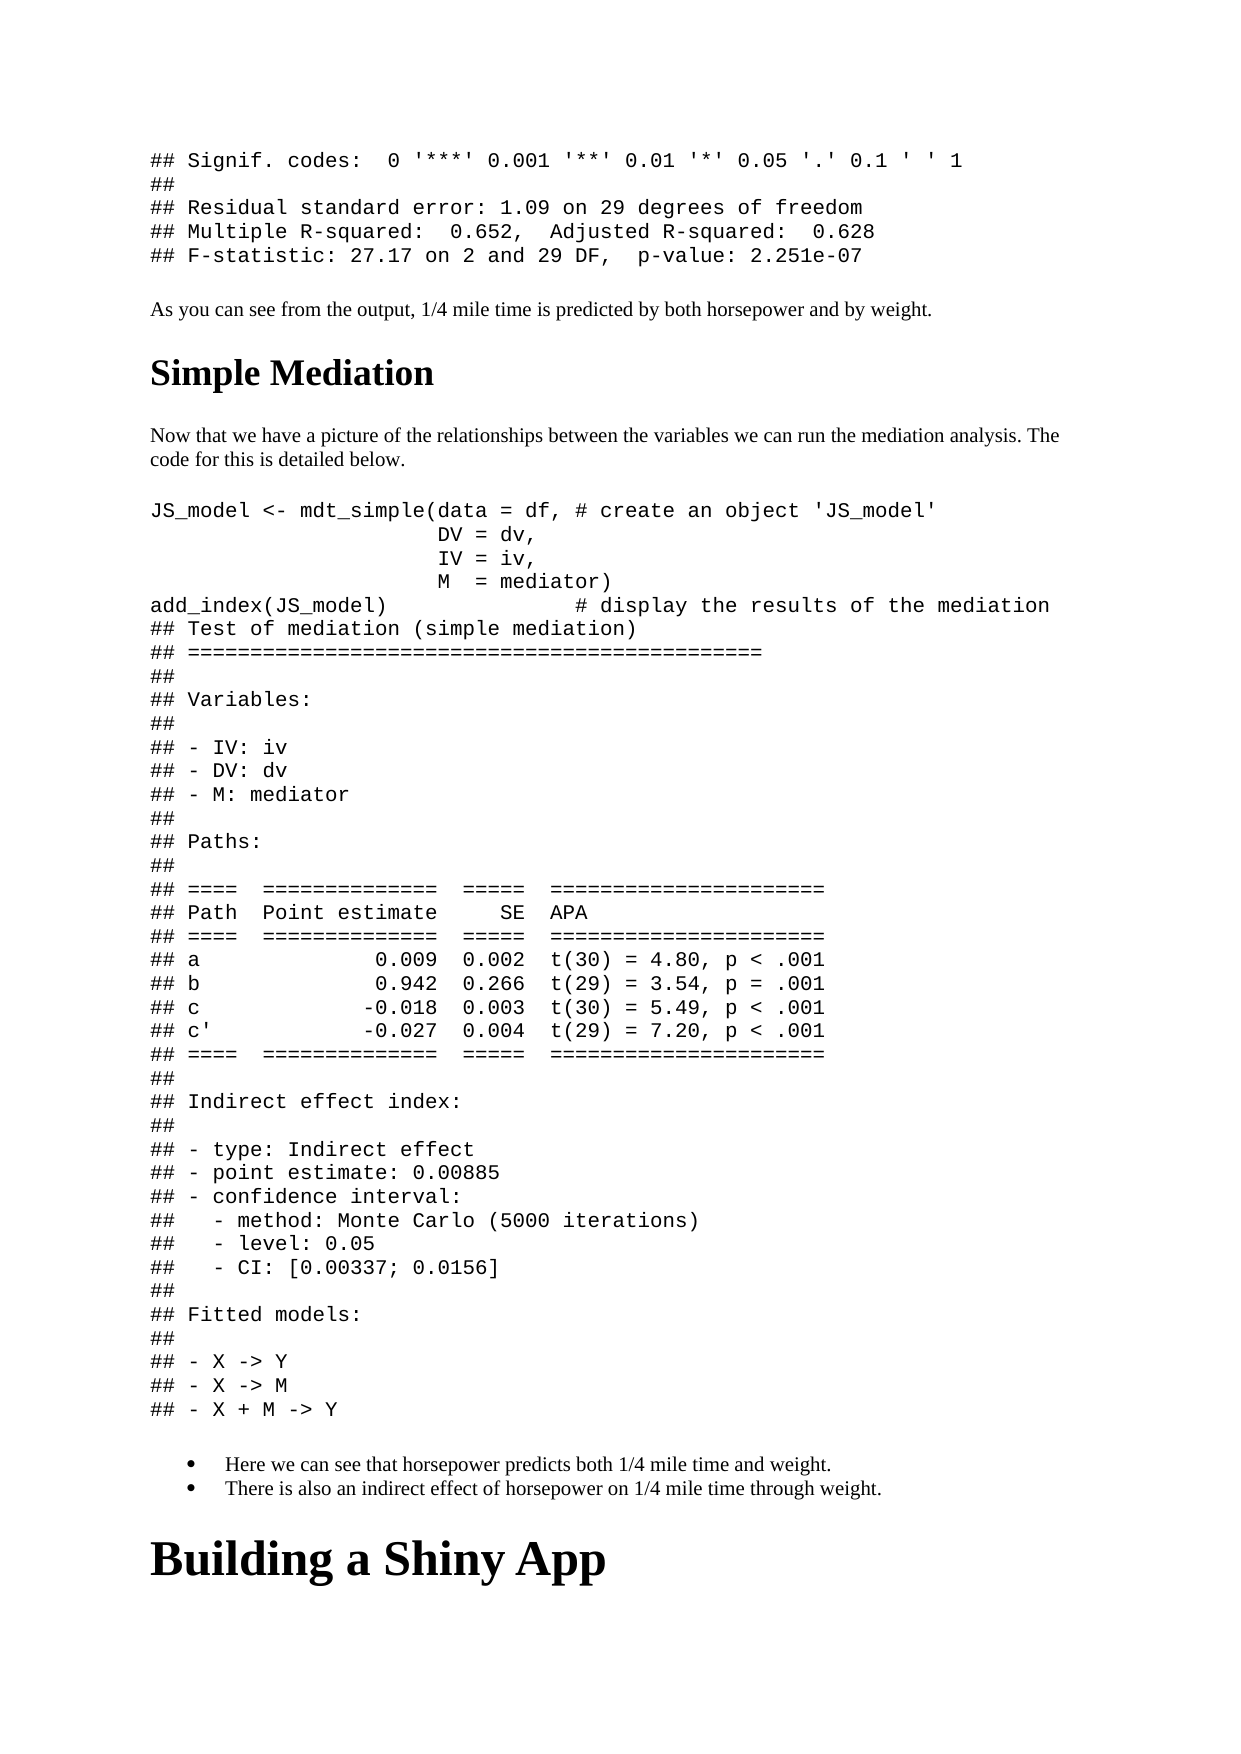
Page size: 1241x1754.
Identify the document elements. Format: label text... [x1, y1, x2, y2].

text ## [150, 1115, 1090, 1139]
text ## Test of mediation (simple mediation) [150, 618, 1090, 642]
text Now that we have a picture of the relationships between the variables we can run the mediation analysis. The code for this is detailed below. [150, 423, 1090, 471]
text ## ============================================== [150, 642, 1090, 666]
text ## c' -0.027 0.004 t(29) = 7.20, p < .001 [150, 1020, 1090, 1044]
text ## Paths: [150, 831, 1090, 855]
text As you can see from the output, 1/4 mile time is predicted by both horsepower and by weight. [150, 297, 1090, 321]
text ## Residual standard error: 1.09 on 29 degrees of freedom [150, 197, 1090, 221]
text ## ==== ============== ===== ====================== [150, 1044, 1090, 1068]
text ## - point estimate: 0.00885 [150, 1162, 1090, 1186]
text ## Variables: [150, 689, 1090, 713]
list Here we can see that horsepower predicts both 1/4 mile time and weight. [187, 1452, 1090, 1476]
text JS_model <- mdt_simple(data = df, # create an object 'JS_model' [150, 500, 1090, 524]
text ## - CI: [0.00337; 0.0156] [150, 1257, 1090, 1281]
text ## - DV: dv [150, 760, 1090, 784]
text M = mediator) [150, 571, 1090, 595]
text ## [150, 1328, 1090, 1351]
text ## [150, 174, 1090, 197]
text ## ==== ============== ===== ====================== [150, 926, 1090, 949]
text ## - X -> M [150, 1375, 1090, 1399]
text add_index(JS_model) # display the results of the mediation [150, 595, 1090, 618]
text ## [150, 855, 1090, 878]
text IV = iv, [150, 547, 1090, 571]
text Building a Shiny App [150, 1529, 1090, 1586]
text ## [150, 666, 1090, 689]
text ## - confidence interval: [150, 1186, 1090, 1209]
text ## - M: mediator [150, 784, 1090, 808]
text ## Fitted models: [150, 1304, 1090, 1328]
text ## [150, 808, 1090, 831]
text DV = dv, [150, 524, 1090, 547]
text ## - X -> Y [150, 1351, 1090, 1375]
text ## - level: 0.05 [150, 1233, 1090, 1257]
list There is also an indirect effect of horsepower on 1/4 mile time through weight. [187, 1476, 1090, 1500]
text ## Signif. codes: 0 '***' 0.001 '**' 0.01 '*' 0.05 '.' 0.1 ' ' 1 [150, 150, 1090, 174]
text ## [150, 1281, 1090, 1304]
text ## [150, 713, 1090, 737]
text ## - X + M -> Y [150, 1399, 1090, 1422]
text ## F-statistic: 27.17 on 2 and 29 DF, p-value: 2.251e-07 [150, 244, 1090, 268]
text ## Path Point estimate SE APA [150, 902, 1090, 926]
text ## c -0.018 0.003 t(30) = 5.49, p < .001 [150, 997, 1090, 1020]
text ## ==== ============== ===== ====================== [150, 878, 1090, 902]
text ## Multiple R-squared: 0.652, Adjusted R-squared: 0.628 [150, 221, 1090, 244]
text ## - IV: iv [150, 737, 1090, 760]
text ## [150, 1068, 1090, 1091]
text ## a 0.009 0.002 t(30) = 4.80, p < .001 [150, 949, 1090, 973]
text ## Indirect effect index: [150, 1091, 1090, 1115]
text ## - method: Monte Carlo (5000 iterations) [150, 1209, 1090, 1233]
text Simple Mediation [150, 351, 1090, 394]
text ## b 0.942 0.266 t(29) = 3.54, p = .001 [150, 973, 1090, 997]
text ## - type: Indirect effect [150, 1139, 1090, 1162]
